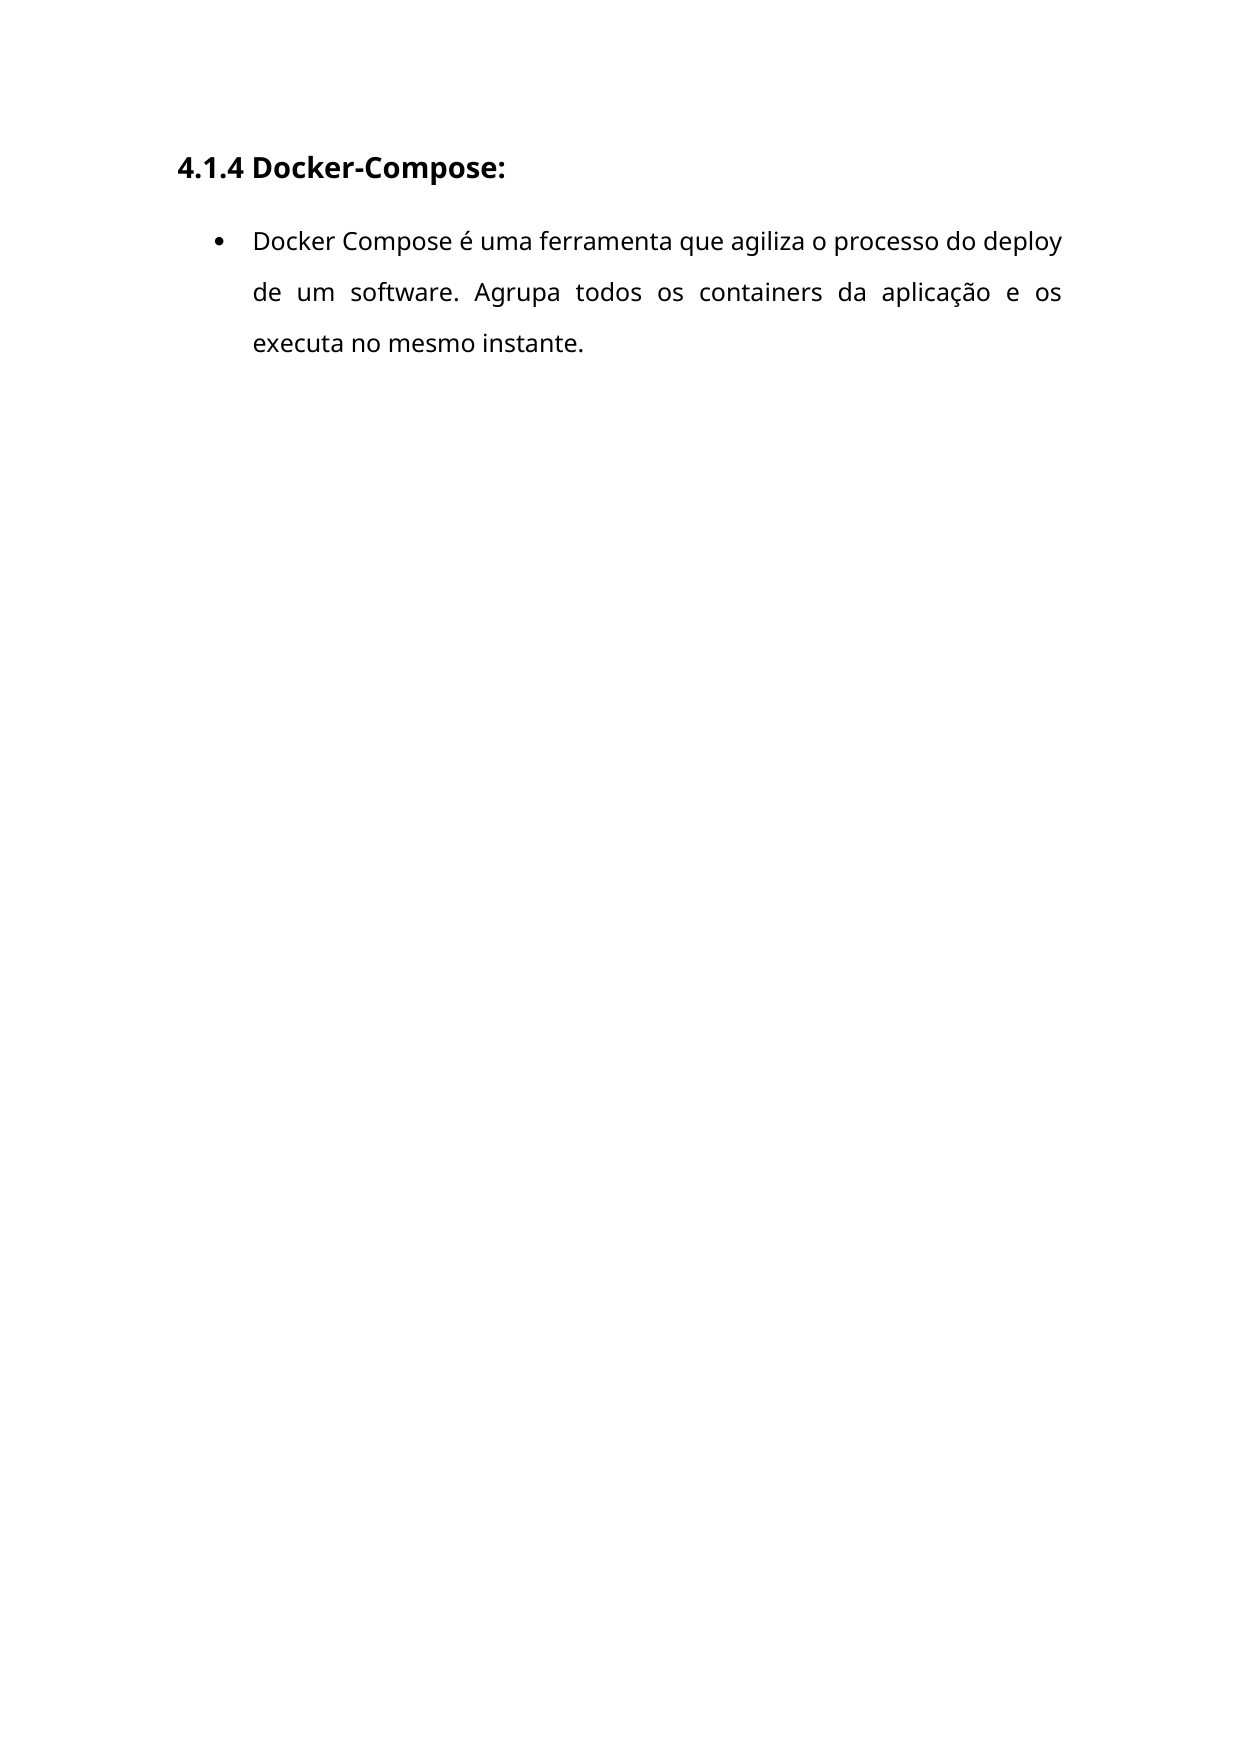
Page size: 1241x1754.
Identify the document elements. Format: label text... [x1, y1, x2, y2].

text 4.1.4 Docker-Compose: [177, 148, 1063, 187]
list Docker Compose é uma ferramenta que agiliza o processo do deploy de um software. Agrupa todos os containers da aplicação e os executa no mesmo instante. [215, 224, 1063, 360]
